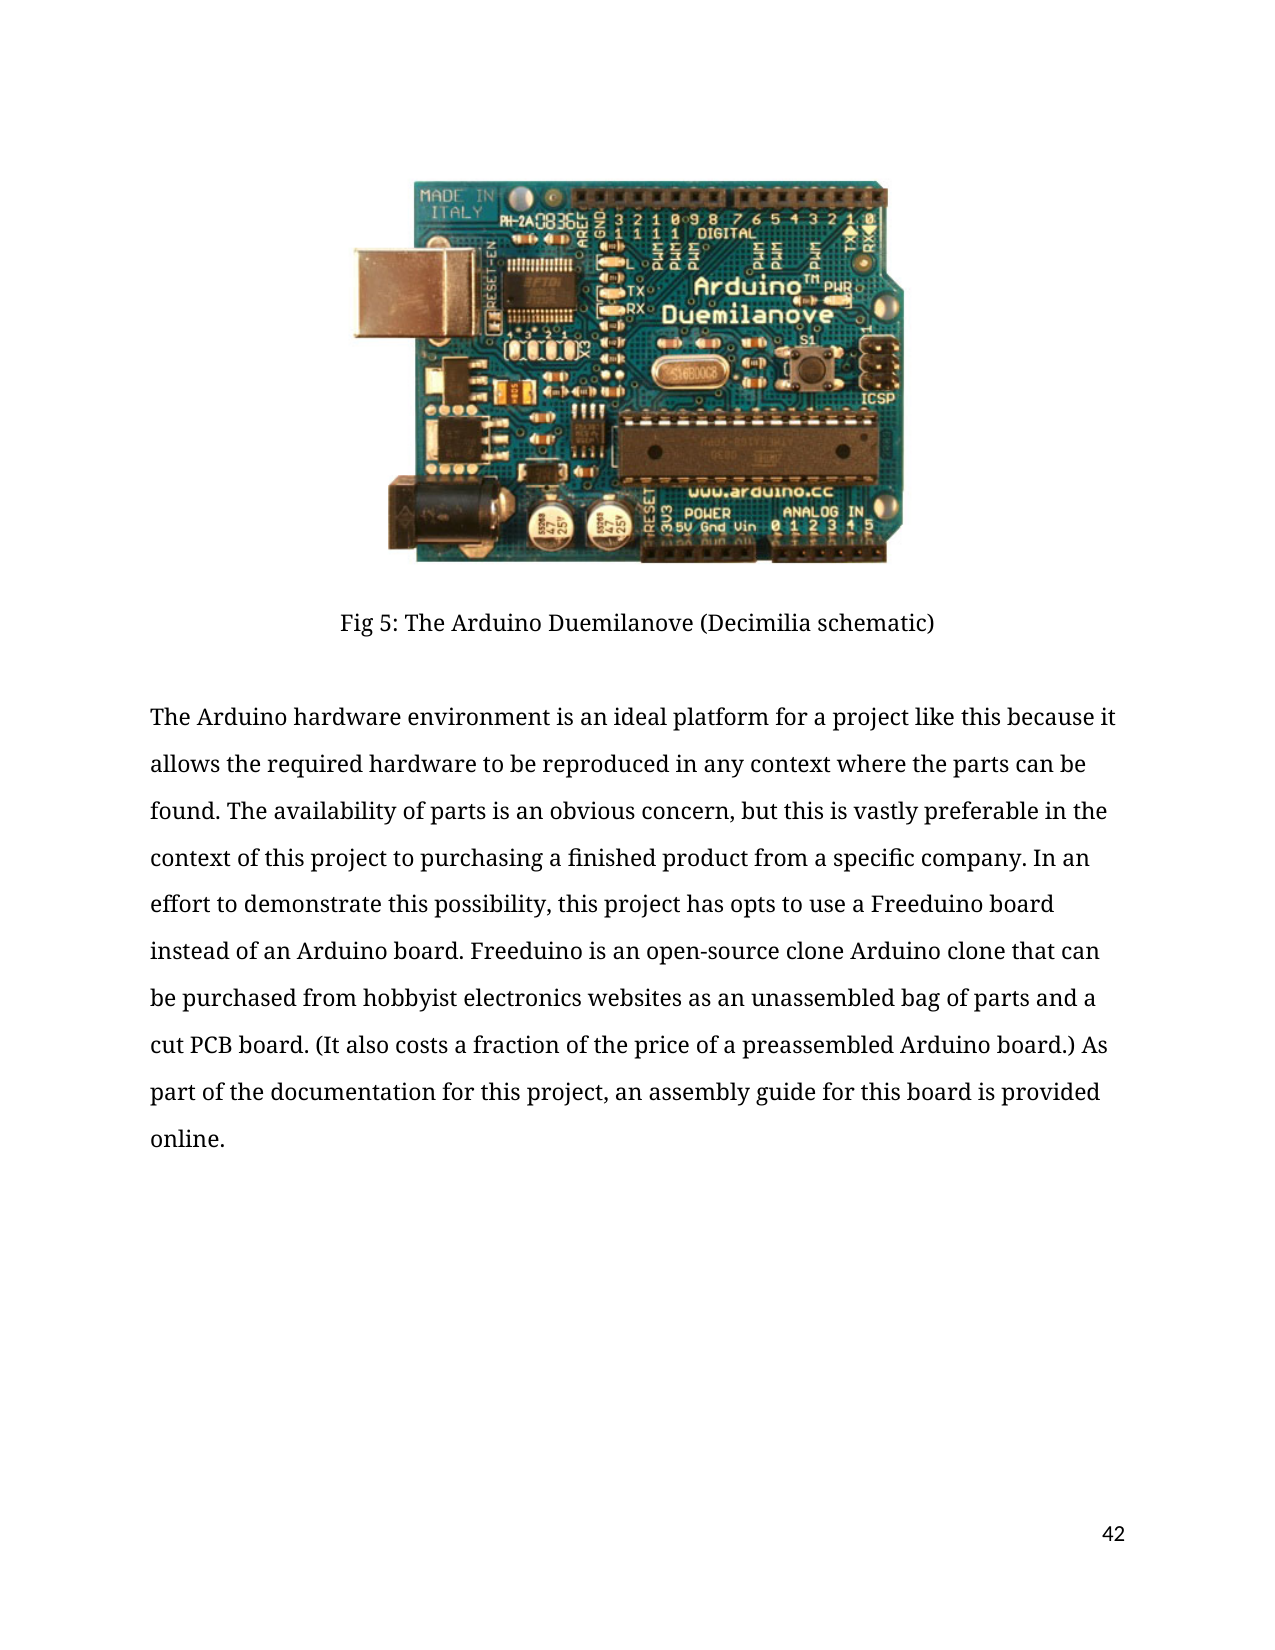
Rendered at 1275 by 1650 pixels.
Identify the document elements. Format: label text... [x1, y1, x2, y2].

text The Arduino hardware environment is an ideal platform for a project like this because it allows the required hardware to be reproduced in any context where the parts can be found. The availability of parts is an obvious concern, but this is vastly preferable in the context of this project to purchasing a finished product from a specific company. In an effort to demonstrate this possibility, this project has opts to use a Freeduino board instead of an Arduino board. Freeduino is an open-source clone Arduino clone that can be purchased from hobbyist electronics websites as an unassembled bag of parts and a cut PCB board. (It also costs a fraction of the price of a preassembled Arduino board.) As part of the documentation for this project, an assembly guide for this board is provided online. [150, 701, 1125, 1154]
picture [329, 150, 946, 594]
text Fig 5: The Arduino Duemilanove (Decimilia schematic) [150, 607, 1125, 638]
